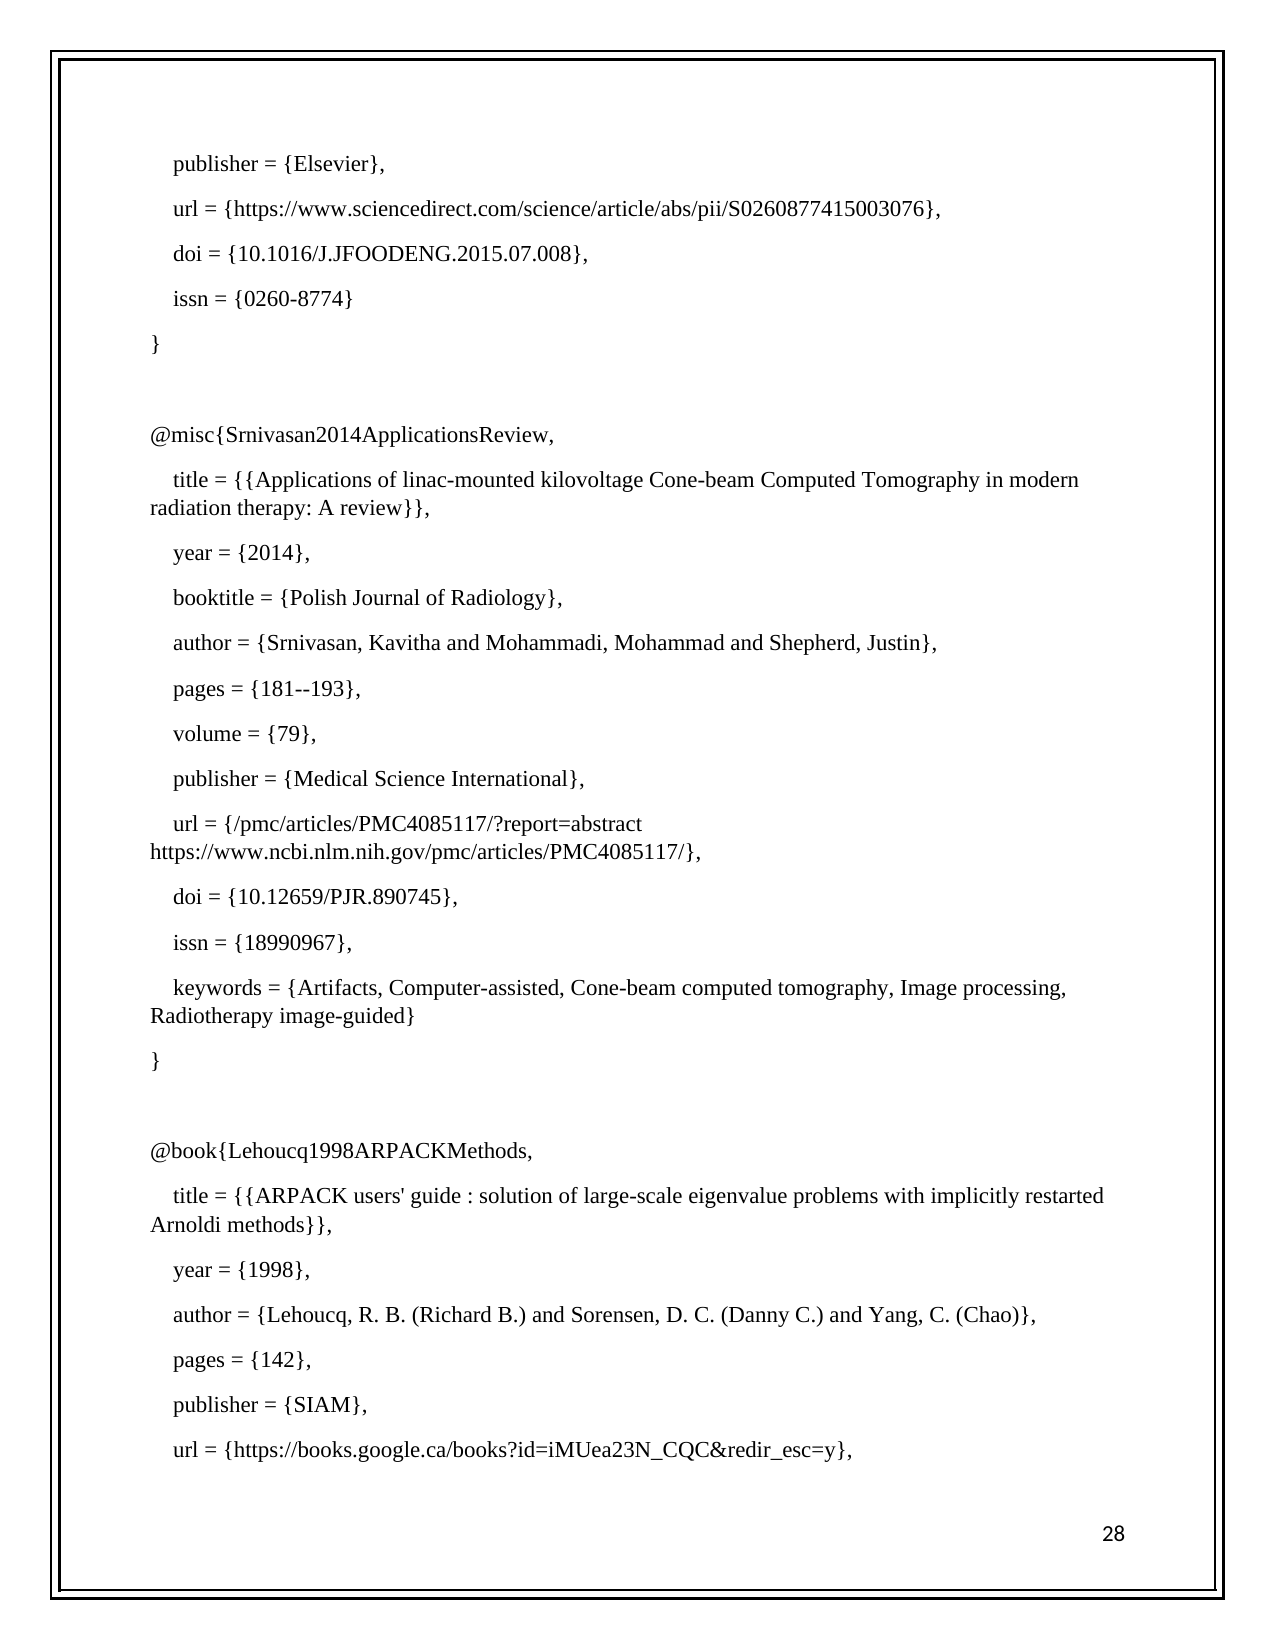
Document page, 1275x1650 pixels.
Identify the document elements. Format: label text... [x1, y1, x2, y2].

text @book{Lehoucq1998ARPACKMethods, [150, 1137, 1125, 1164]
text publisher = {SIAM}, [150, 1391, 1125, 1418]
text title = {{Applications of linac-mounted kilovoltage Cone-beam Computed Tomography in modern radiation therapy: A review}}, [150, 466, 1125, 521]
text } [150, 1047, 1125, 1073]
text publisher = {Elsevier}, [150, 150, 1125, 176]
text issn = {0260-8774} [150, 285, 1125, 312]
text doi = {10.1016/J.JFOODENG.2015.07.008}, [150, 240, 1125, 267]
text keywords = {Artifacts, Computer-assisted, Cone-beam computed tomography, Image processing, Radiotherapy image-guided} [150, 974, 1125, 1028]
text volume = {79}, [150, 720, 1125, 746]
text publisher = {Medical Science International}, [150, 765, 1125, 791]
text } [150, 330, 1125, 357]
text @misc{Srnivasan2014ApplicationsReview, [150, 421, 1125, 447]
text booktitle = {Polish Journal of Radiology}, [150, 584, 1125, 611]
text author = {Lehoucq, R. B. (Richard B.) and Sorensen, D. C. (Danny C.) and Yang, C. (Chao)}, [150, 1301, 1125, 1327]
text pages = {142}, [150, 1346, 1125, 1373]
text title = {{ARPACK users' guide : solution of large-scale eigenvalue problems with implicitly restarted Arnoldi methods}}, [150, 1182, 1125, 1237]
text pages = {181--193}, [150, 674, 1125, 701]
text year = {2014}, [150, 539, 1125, 566]
text url = {https://books.google.ca/books?id=iMUea23N_CQC&redir_esc=y}, [150, 1436, 1125, 1463]
text url = {https://www.sciencedirect.com/science/article/abs/pii/S0260877415003076}, [150, 195, 1125, 221]
text doi = {10.12659/PJR.890745}, [150, 883, 1125, 910]
text author = {Srnivasan, Kavitha and Mohammadi, Mohammad and Shepherd, Justin}, [150, 629, 1125, 656]
text year = {1998}, [150, 1256, 1125, 1282]
text issn = {18990967}, [150, 928, 1125, 955]
text url = {/pmc/articles/PMC4085117/?report=abstract https://www.ncbi.nlm.nih.gov/pmc/articles/PMC4085117/}, [150, 810, 1125, 865]
